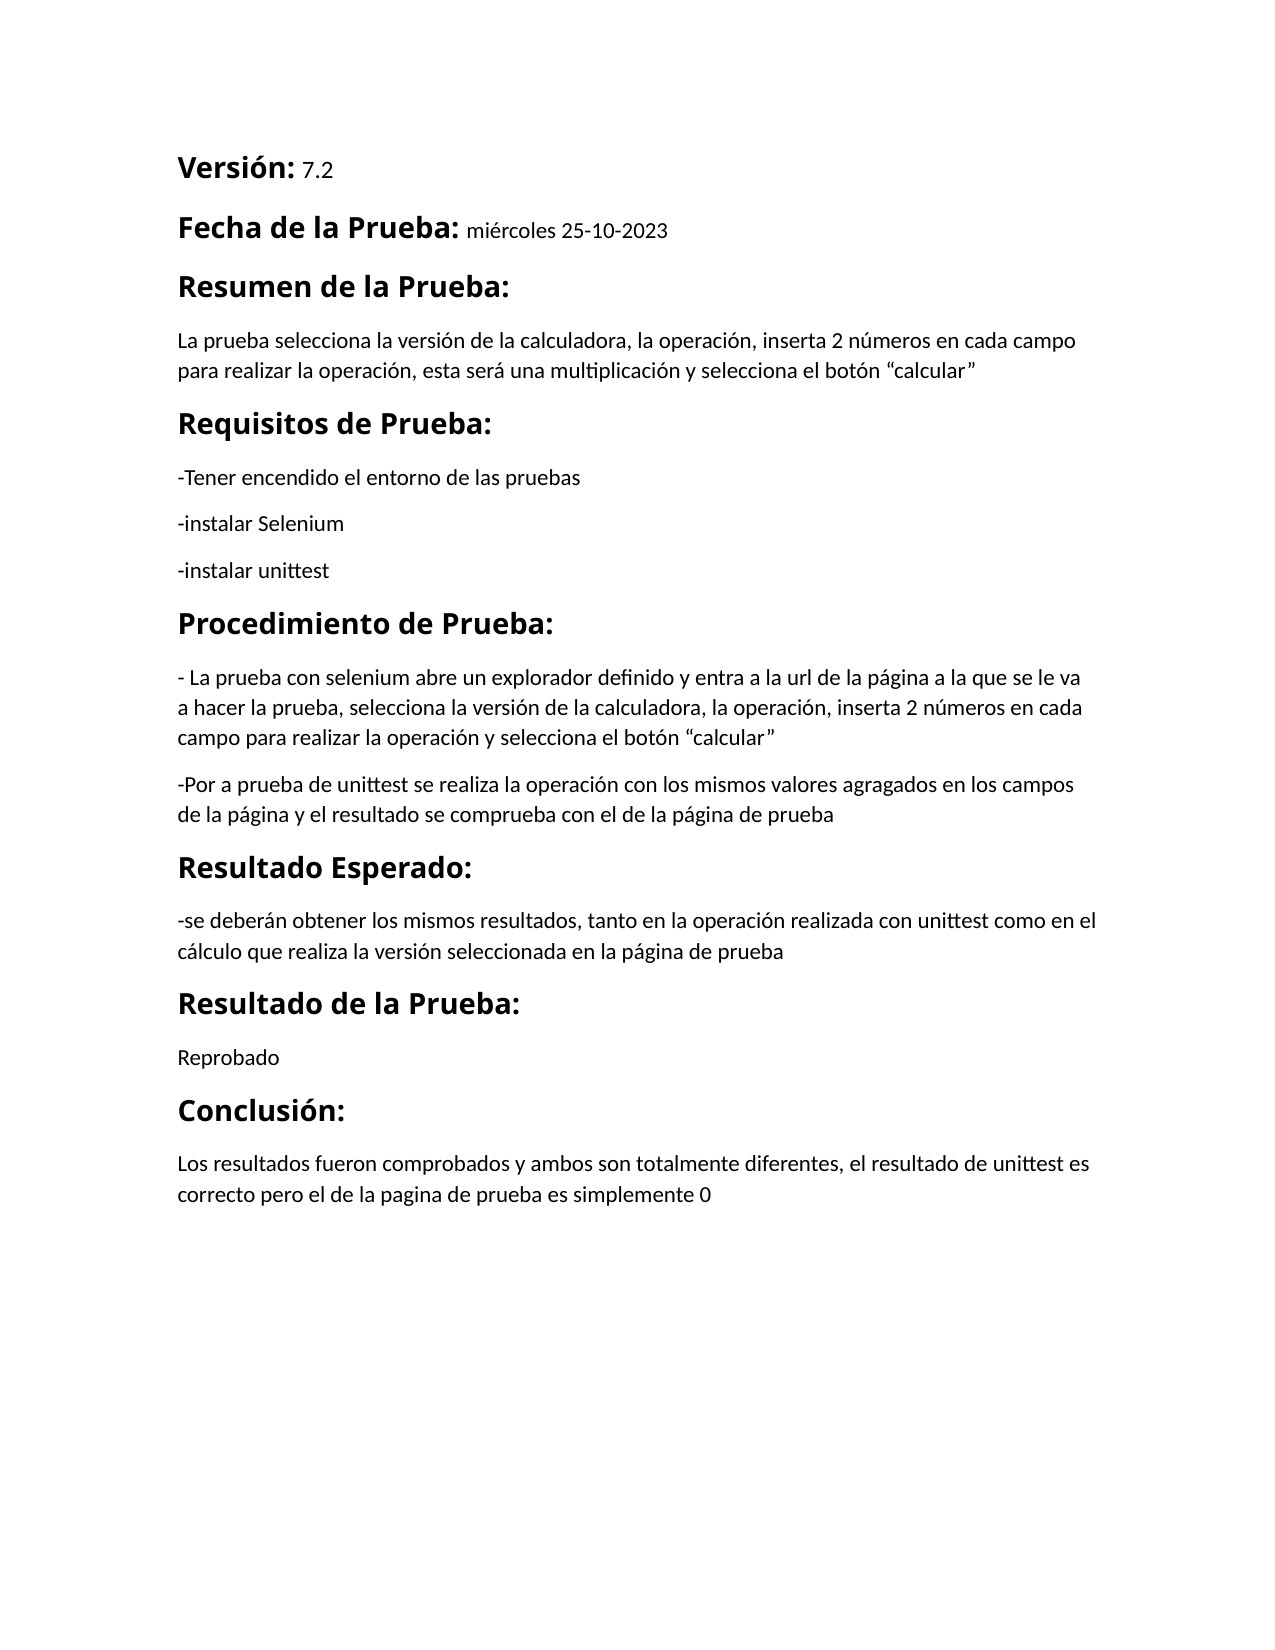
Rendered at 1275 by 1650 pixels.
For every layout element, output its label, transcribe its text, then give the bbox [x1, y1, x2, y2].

text Los resultados fueron comprobados y ambos son totalmente diferentes, el resultado de unittest es correcto pero el de la pagina de prueba es simplemente 0 [177, 1149, 1098, 1208]
text -Por a prueba de unittest se realiza la operación con los mismos valores agragados en los campos de la página y el resultado se comprueba con el de la página de prueba [177, 770, 1098, 828]
text Resumen de la Prueba: [177, 267, 1098, 306]
text -instalar unittest [177, 556, 1098, 584]
text Fecha de la Prueba: miércoles 25-10-2023 [177, 207, 1098, 247]
text Versión: 7.2 [177, 148, 1098, 187]
text Resultado Esperado: [177, 847, 1098, 887]
text Reprobado [177, 1043, 1098, 1071]
text Procedimiento de Prueba: [177, 603, 1098, 643]
text La prueba selecciona la versión de la calculadora, la operación, inserta 2 números en cada campo para realizar la operación, esta será una multiplicación y selecciona el botón “calcular” [177, 326, 1098, 384]
text -se deberán obtener los mismos resultados, tanto en la operación realizada con unittest como en el cálculo que realiza la versión seleccionada en la página de prueba [177, 907, 1098, 965]
text Conclusión: [177, 1090, 1098, 1130]
text Resultado de la Prueba: [177, 984, 1098, 1023]
text -Tener encendido el entorno de las pruebas [177, 463, 1098, 491]
text - La prueba con selenium abre un explorador definido y entra a la url de la página a la que se le va a hacer la prueba, selecciona la versión de la calculadora, la operación, inserta 2 números en cada campo para realizar la operación y selecciona el botón “calcular” [177, 663, 1098, 751]
text Requisitos de Prueba: [177, 403, 1098, 443]
text -instalar Selenium [177, 509, 1098, 537]
